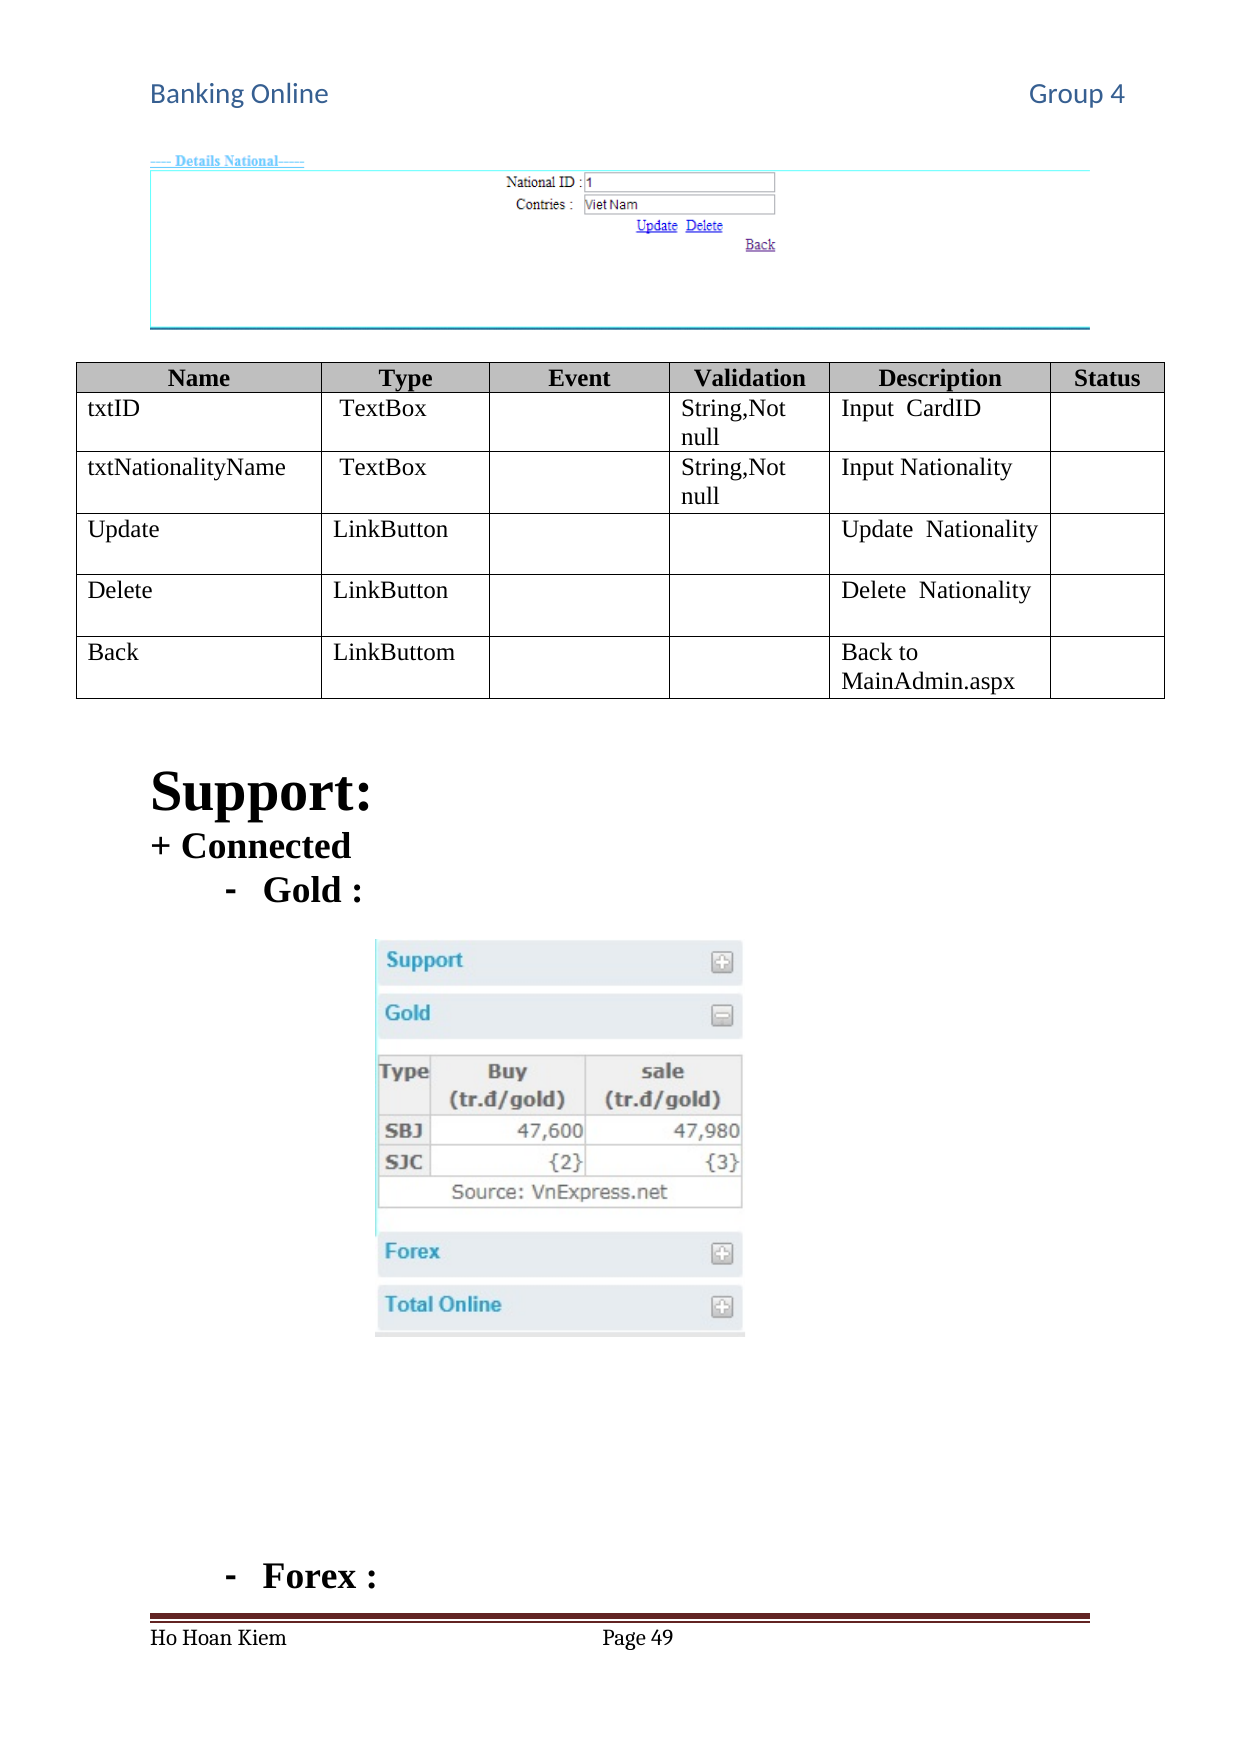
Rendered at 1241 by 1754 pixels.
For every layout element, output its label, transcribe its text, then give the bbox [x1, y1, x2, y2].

table_header Name [77, 363, 321, 392]
picture [150, 150, 1091, 334]
table_cell Input CardID [830, 393, 1050, 451]
text Support: [150, 756, 1090, 823]
table_cell LinkButton [322, 514, 489, 574]
table_cell TextBox [322, 452, 489, 513]
table_cell Update Nationality [830, 514, 1050, 574]
list Forex : [225, 1552, 1090, 1598]
table_header Description [830, 363, 1050, 392]
table_cell [1051, 393, 1164, 451]
table_header Type [322, 363, 489, 392]
table_cell Update [77, 514, 321, 574]
table_cell String,Not null [670, 393, 829, 451]
table_cell txtNationalityName [77, 452, 321, 513]
table_header Status [1051, 363, 1164, 392]
table_cell [1051, 637, 1164, 697]
table_cell [490, 637, 669, 697]
table_cell [670, 514, 829, 574]
table_cell String,Not null [670, 452, 829, 513]
table_cell [1051, 575, 1164, 636]
table_cell Back to MainAdmin.aspx [830, 637, 1050, 697]
table_cell LinkButton [322, 575, 489, 636]
table_cell [490, 393, 669, 451]
table_cell [490, 452, 669, 513]
table_cell [1051, 514, 1164, 574]
table_cell Delete [77, 575, 321, 636]
table_cell [490, 575, 669, 636]
table_cell [670, 575, 829, 636]
table_header Validation [670, 363, 829, 392]
table_cell [490, 514, 669, 574]
list Gold : [225, 866, 1090, 912]
table_cell [670, 637, 829, 697]
table_cell LinkButtom [322, 637, 489, 697]
table_cell Input Nationality [830, 452, 1050, 513]
table_cell TextBox [322, 393, 489, 451]
text + Connected [150, 823, 1090, 866]
table_header Event [490, 363, 669, 392]
table_cell txtID [77, 393, 321, 451]
table_cell [1051, 452, 1164, 513]
picture [375, 939, 746, 1337]
table_cell Delete Nationality [830, 575, 1050, 636]
table_cell Back [77, 637, 321, 697]
